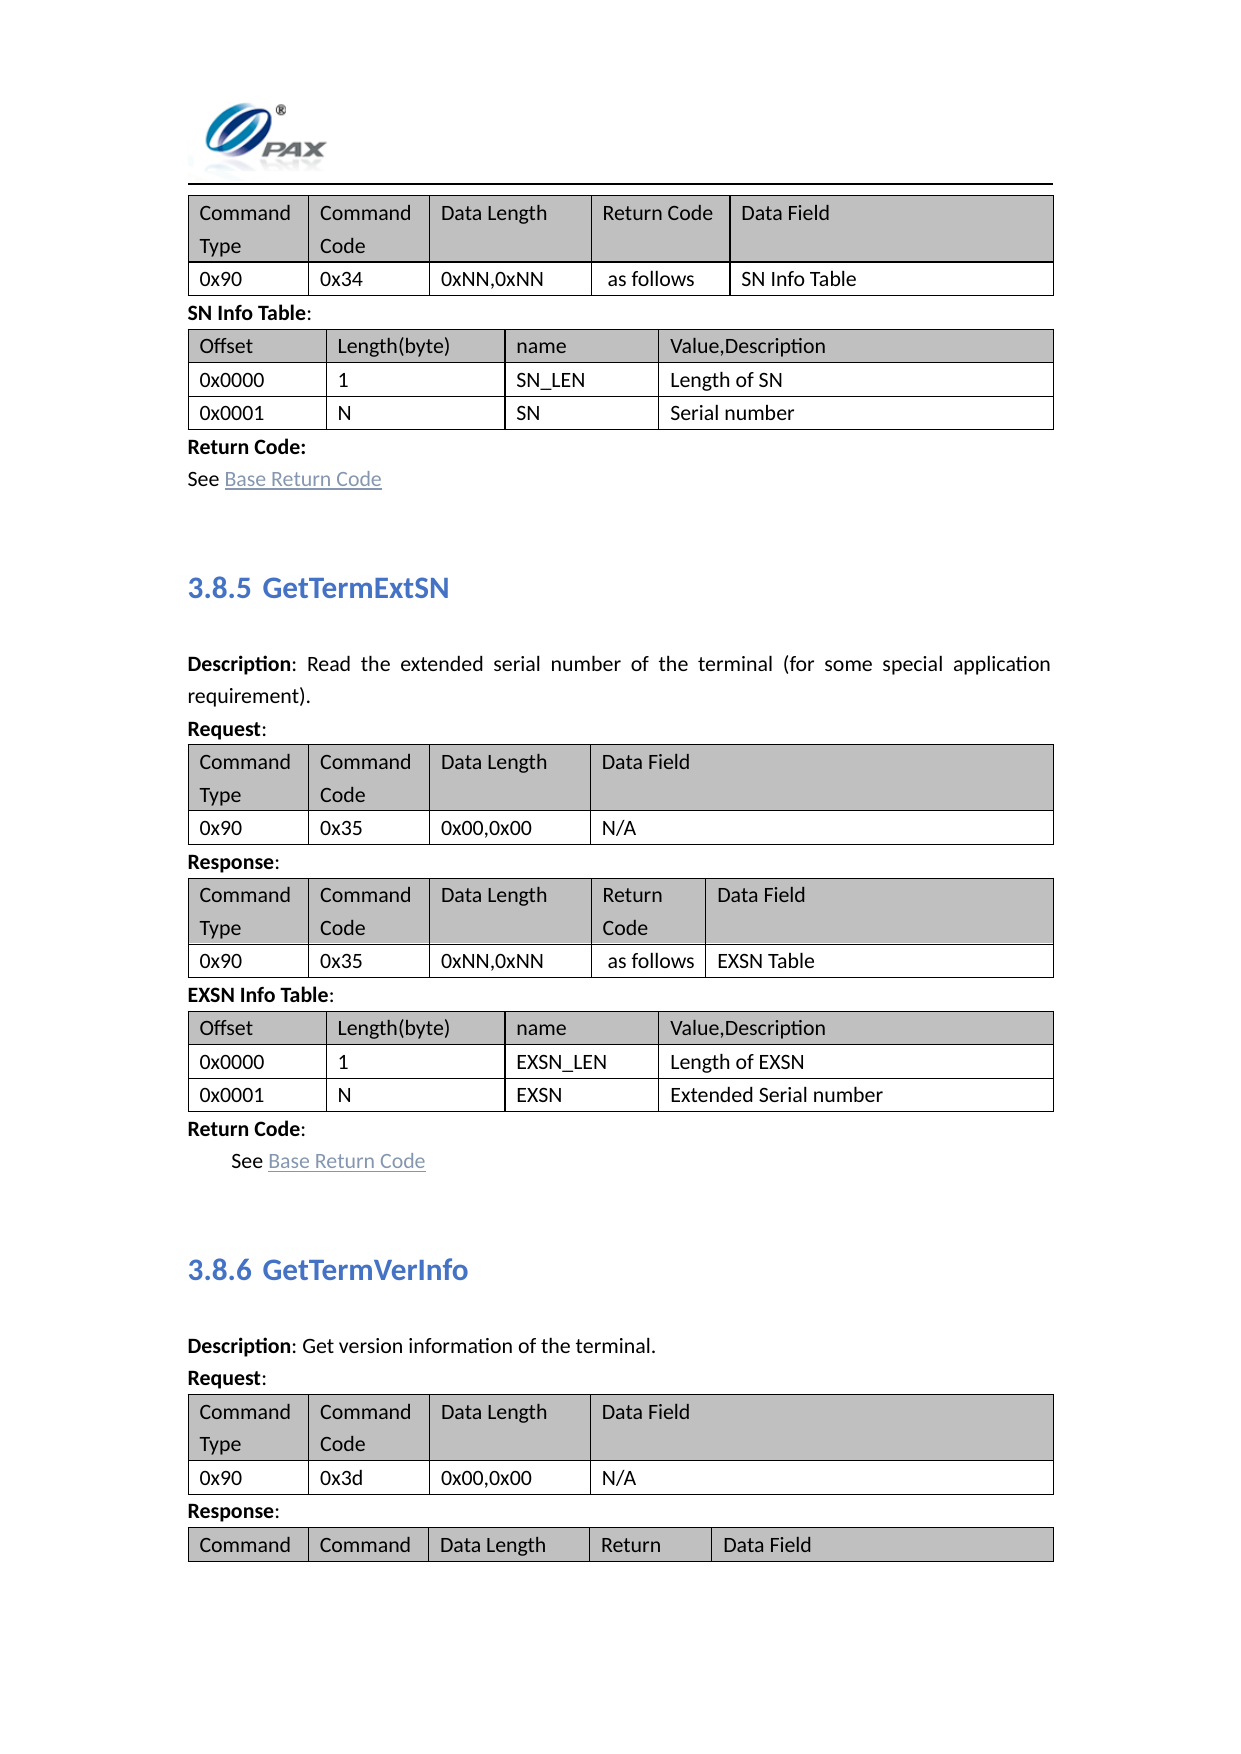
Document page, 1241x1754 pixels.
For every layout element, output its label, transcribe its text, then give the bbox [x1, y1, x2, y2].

text EXSN Info Table: [187, 978, 1053, 1011]
table_header Command Code [309, 745, 429, 810]
table_header Length(byte) [327, 1012, 504, 1044]
table_header Data Field [731, 196, 1053, 261]
text Response: [187, 845, 1053, 877]
table_header Data Field [591, 745, 1053, 810]
table_header Length(byte) [327, 330, 504, 362]
table_cell Serial number [659, 397, 1053, 429]
table_header Command Type [189, 196, 308, 261]
table_cell N/A [591, 811, 1053, 844]
text Return Code: [187, 430, 1053, 463]
table_cell 0x0000 [189, 363, 326, 396]
subtitle GetTermExtSN [187, 555, 1053, 620]
table_header Command Type [189, 745, 308, 810]
text Description: Read the extended serial number of the terminal (for some special application requirement). [187, 647, 1053, 712]
table_header Command Type [189, 1528, 308, 1561]
table_cell 0x90 [189, 811, 308, 844]
table_header name [506, 330, 658, 362]
table_cell Length of EXSN [659, 1045, 1053, 1078]
table_cell as follows [592, 945, 705, 977]
table_cell 0x90 [189, 945, 308, 977]
table_cell EXSN_LEN [506, 1045, 658, 1078]
table_cell 0x34 [309, 263, 429, 295]
table_header Command Type [189, 879, 308, 943]
table_cell SN Info Table [731, 263, 1053, 295]
text Return Code: [187, 1112, 1053, 1145]
table_cell 0x00,0x00 [430, 811, 590, 844]
text Request: [187, 712, 1053, 744]
table_header Offset [189, 1012, 326, 1044]
table_cell 1 [327, 1045, 504, 1078]
table_header Command Code [309, 1528, 428, 1561]
table_header Value,Description [659, 1012, 1053, 1044]
table_cell 0x35 [309, 945, 429, 977]
table_header Data Length [430, 879, 591, 943]
subtitle GetTermVerInfo [187, 1237, 1053, 1302]
table_cell N/A [591, 1461, 1053, 1493]
table_header Command Code [309, 196, 429, 261]
table_header Command Type [189, 1395, 308, 1460]
table_header Value,Description [659, 330, 1053, 362]
table_cell 0x00,0x00 [430, 1461, 590, 1493]
table_header Data Length [430, 1395, 590, 1460]
table_header Return Code [592, 879, 705, 943]
table_cell EXSN Table [706, 945, 1053, 977]
table_cell 1 [327, 363, 504, 396]
table_cell 0xNN,0xNN [430, 263, 591, 295]
table_cell as follows [592, 263, 729, 295]
table_header Data Length [430, 196, 591, 261]
table_cell 0x90 [189, 1461, 308, 1493]
table_header Data Field [591, 1395, 1053, 1460]
table_header Offset [189, 330, 326, 362]
table_header Data Field [706, 879, 1053, 943]
table_header Return Code [590, 1528, 711, 1561]
picture [187, 88, 332, 181]
table_cell 0x35 [309, 811, 429, 844]
text See Base Return Code [187, 1145, 1053, 1177]
table_cell N [327, 397, 504, 429]
table_header Data Length [429, 1528, 589, 1561]
table_cell 0x90 [189, 263, 308, 295]
text See Base Return Code [187, 463, 1053, 495]
table_cell 0xNN,0xNN [430, 945, 591, 977]
table_cell N [327, 1079, 504, 1111]
text Response: [187, 1495, 1053, 1527]
table_header Return Code [592, 196, 729, 261]
table_cell 0x0000 [189, 1045, 326, 1078]
text SN Info Table: [187, 296, 1053, 328]
table_cell 0x0001 [189, 397, 326, 429]
text Description: Get version information of the terminal. [187, 1329, 1053, 1361]
table_header Data Field [712, 1528, 1053, 1561]
table_cell Extended Serial number [659, 1079, 1053, 1111]
text Request: [187, 1361, 1053, 1394]
table_header Command Code [309, 879, 429, 943]
table_cell SN_LEN [506, 363, 658, 396]
table_header Data Length [430, 745, 590, 810]
table_header Command Code [309, 1395, 429, 1460]
table_cell SN [506, 397, 658, 429]
table_cell 0x3d [309, 1461, 429, 1493]
table_cell EXSN [506, 1079, 658, 1111]
table_header name [506, 1012, 658, 1044]
table_cell 0x0001 [189, 1079, 326, 1111]
table_cell Length of SN [659, 363, 1053, 396]
